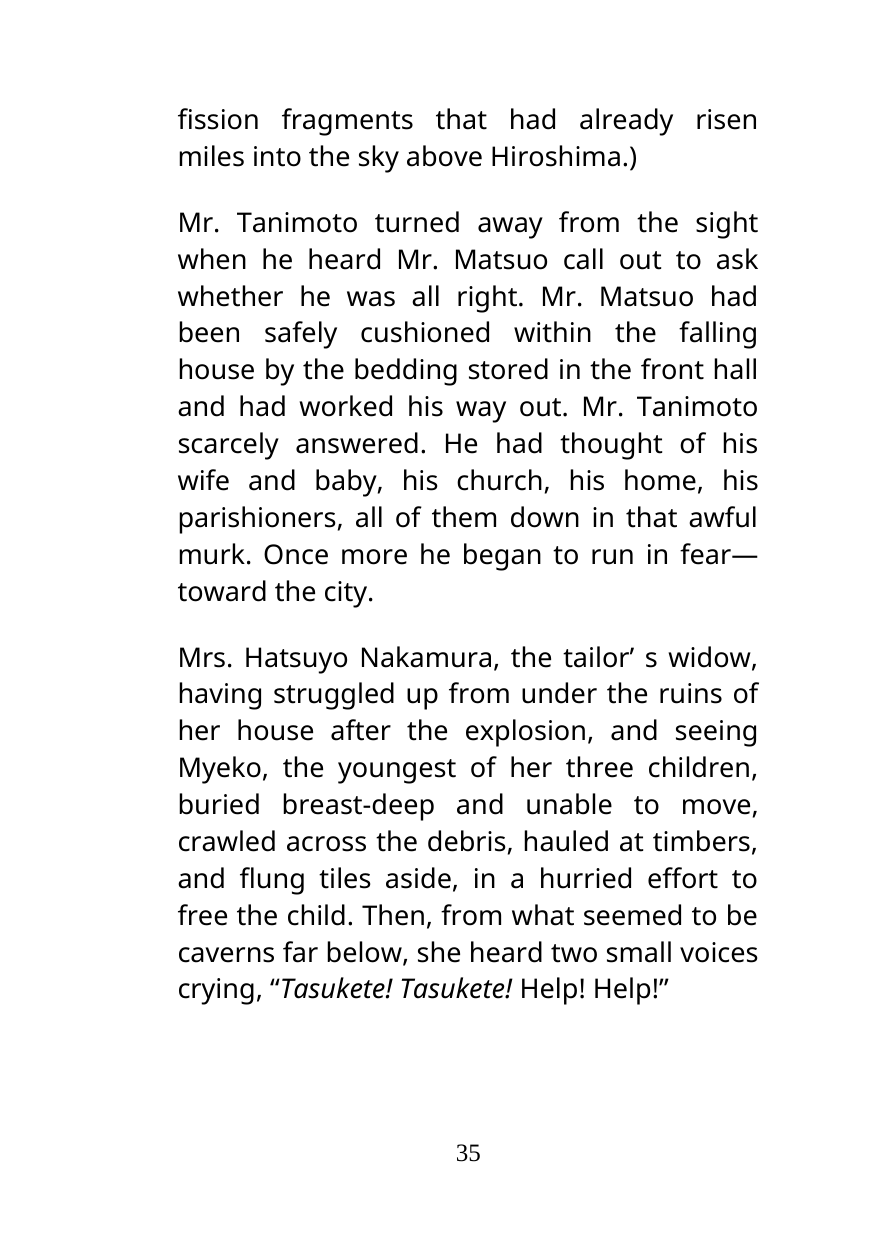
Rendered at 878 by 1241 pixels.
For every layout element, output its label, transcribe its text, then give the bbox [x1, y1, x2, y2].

text Mr. Tanimoto turned away from the sight when he heard Mr. Matsuo call out to ask whether he was all right. Mr. Matsuo had been safely cushioned within the falling house by the bedding stored in the front hall and had worked his way out. Mr. Tanimoto scarcely answered. He had thought of his wife and baby, his church, his home, his parishioners, all of them down in that awful murk. Once more he began to run in fear—toward the city. [177, 203, 759, 609]
text Mrs. Hatsuyo Nakamura, the tailor’ s widow, having struggled up from under the ruins of her house after the explosion, and seeing Myeko, the youngest of her three children, buried breast-deep and unable to move, crawled across the debris, hauled at timbers, and flung tiles aside, in a hurried effort to free the child. Then, from what seemed to be caverns far below, she heard two small voices crying, “Tasukete! Tasukete! Help! Help!” [177, 638, 759, 1007]
